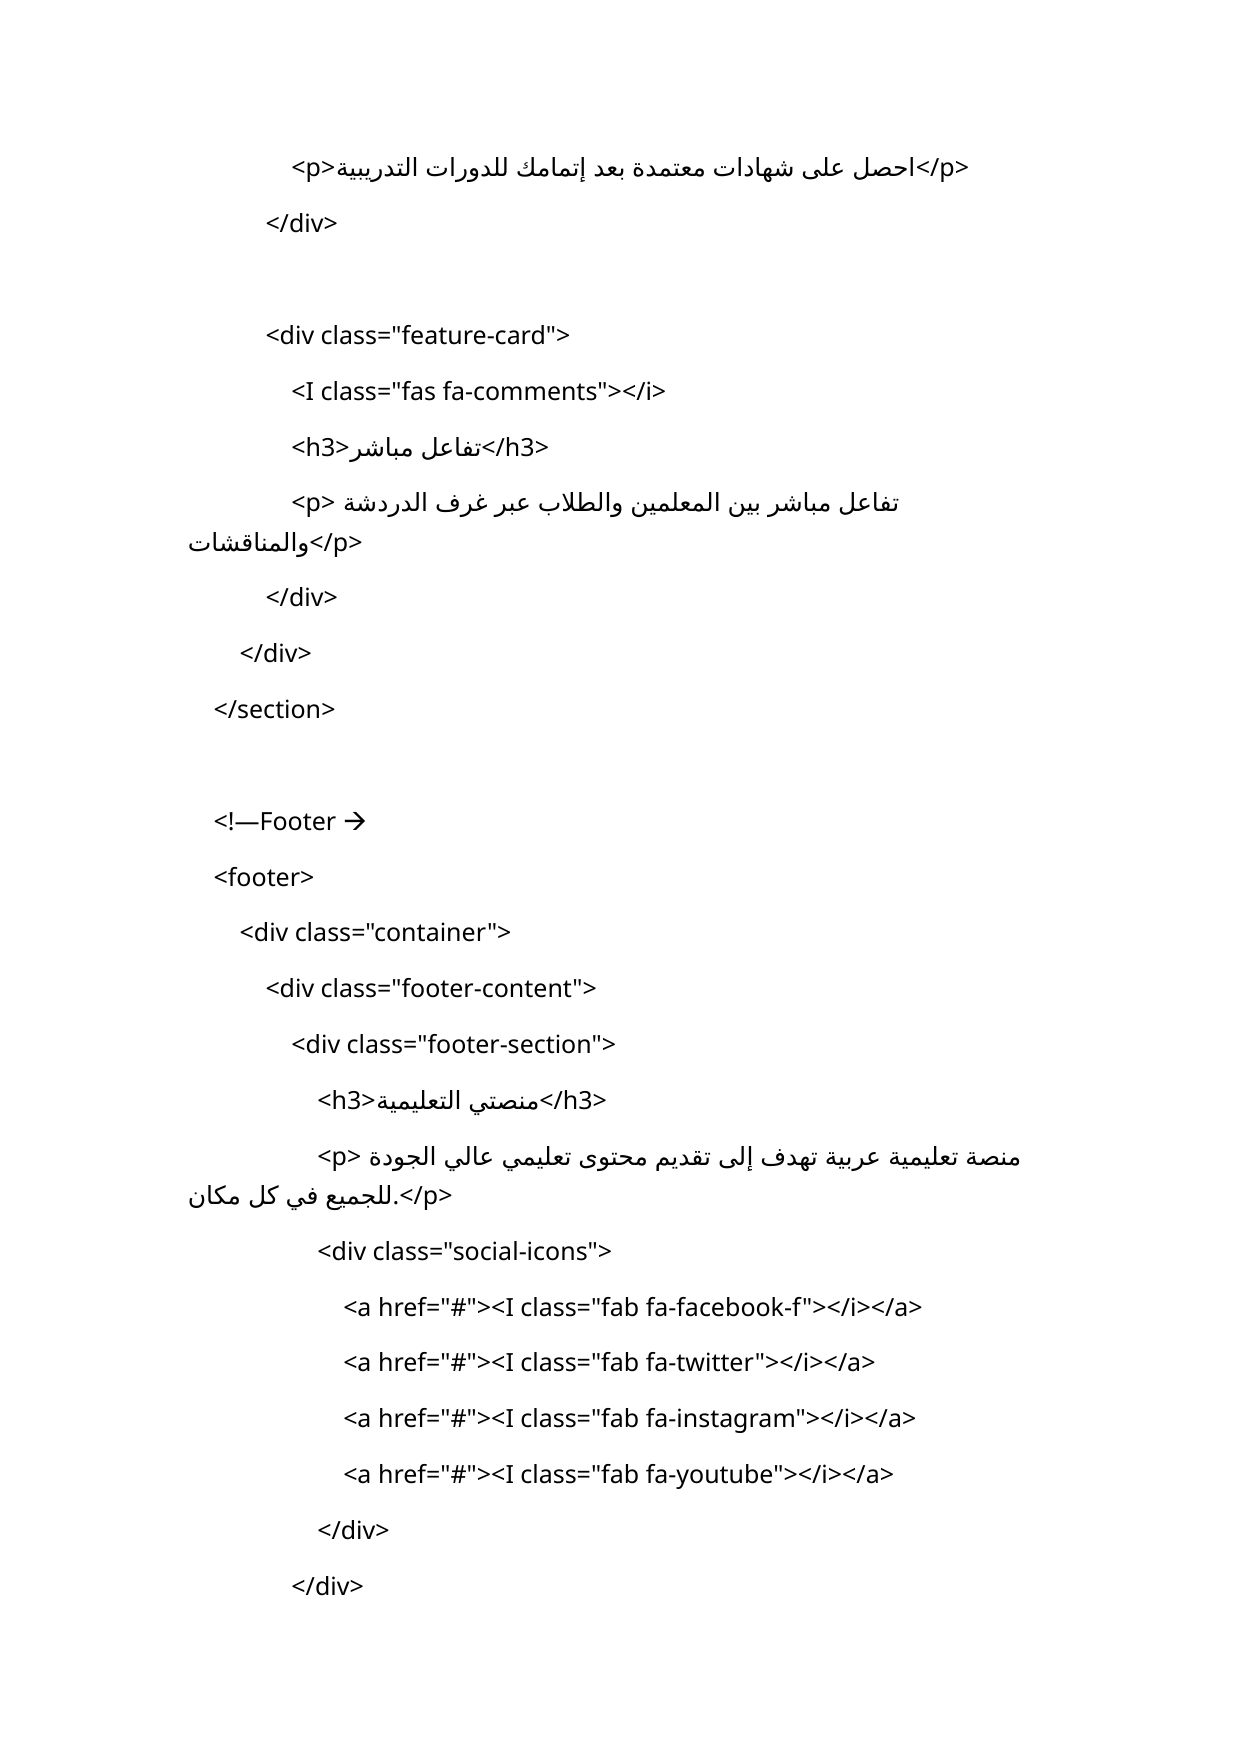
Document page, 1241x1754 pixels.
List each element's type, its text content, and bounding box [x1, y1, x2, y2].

text </div> [187, 1568, 1053, 1602]
text </div> [187, 206, 1053, 240]
text </div> [187, 1512, 1053, 1547]
text </section> [187, 692, 1053, 726]
text <!—Footer [187, 803, 1053, 837]
text <p>احصل على شهادات معتمدة بعد إتمامك للدورات التدريبية</p> [187, 150, 1053, 184]
text </div> [187, 636, 1053, 670]
text <div class="container"> [187, 915, 1053, 949]
text <p>منصة تعليمية عربية تهدف إلى تقديم محتوى تعليمي عالي الجودة للجميع في كل مكان.</p> [187, 1138, 1053, 1212]
text <a href="#"><I class="fab fa-instagram"></i></a> [187, 1401, 1053, 1435]
text <I class="fas fa-comments"></i> [187, 373, 1053, 407]
text </div> [187, 580, 1053, 614]
text <a href="#"><I class="fab fa-facebook-f"></i></a> [187, 1289, 1053, 1323]
text <a href="#"><I class="fab fa-youtube"></i></a> [187, 1457, 1053, 1491]
text <div class="feature-card"> [187, 317, 1053, 352]
text <h3>تفاعل مباشر</h3> [187, 429, 1053, 463]
text <div class="footer-section"> [187, 1027, 1053, 1061]
text <p>تفاعل مباشر بين المعلمين والطلاب عبر غرف الدردشة والمناقشات</p> [187, 485, 1053, 558]
text <footer> [187, 859, 1053, 893]
text <div class="footer-content"> [187, 971, 1053, 1005]
text <a href="#"><I class="fab fa-twitter"></i></a> [187, 1345, 1053, 1379]
text <div class="social-icons"> [187, 1233, 1053, 1267]
text <h3>منصتي التعليمية</h3> [187, 1082, 1053, 1117]
